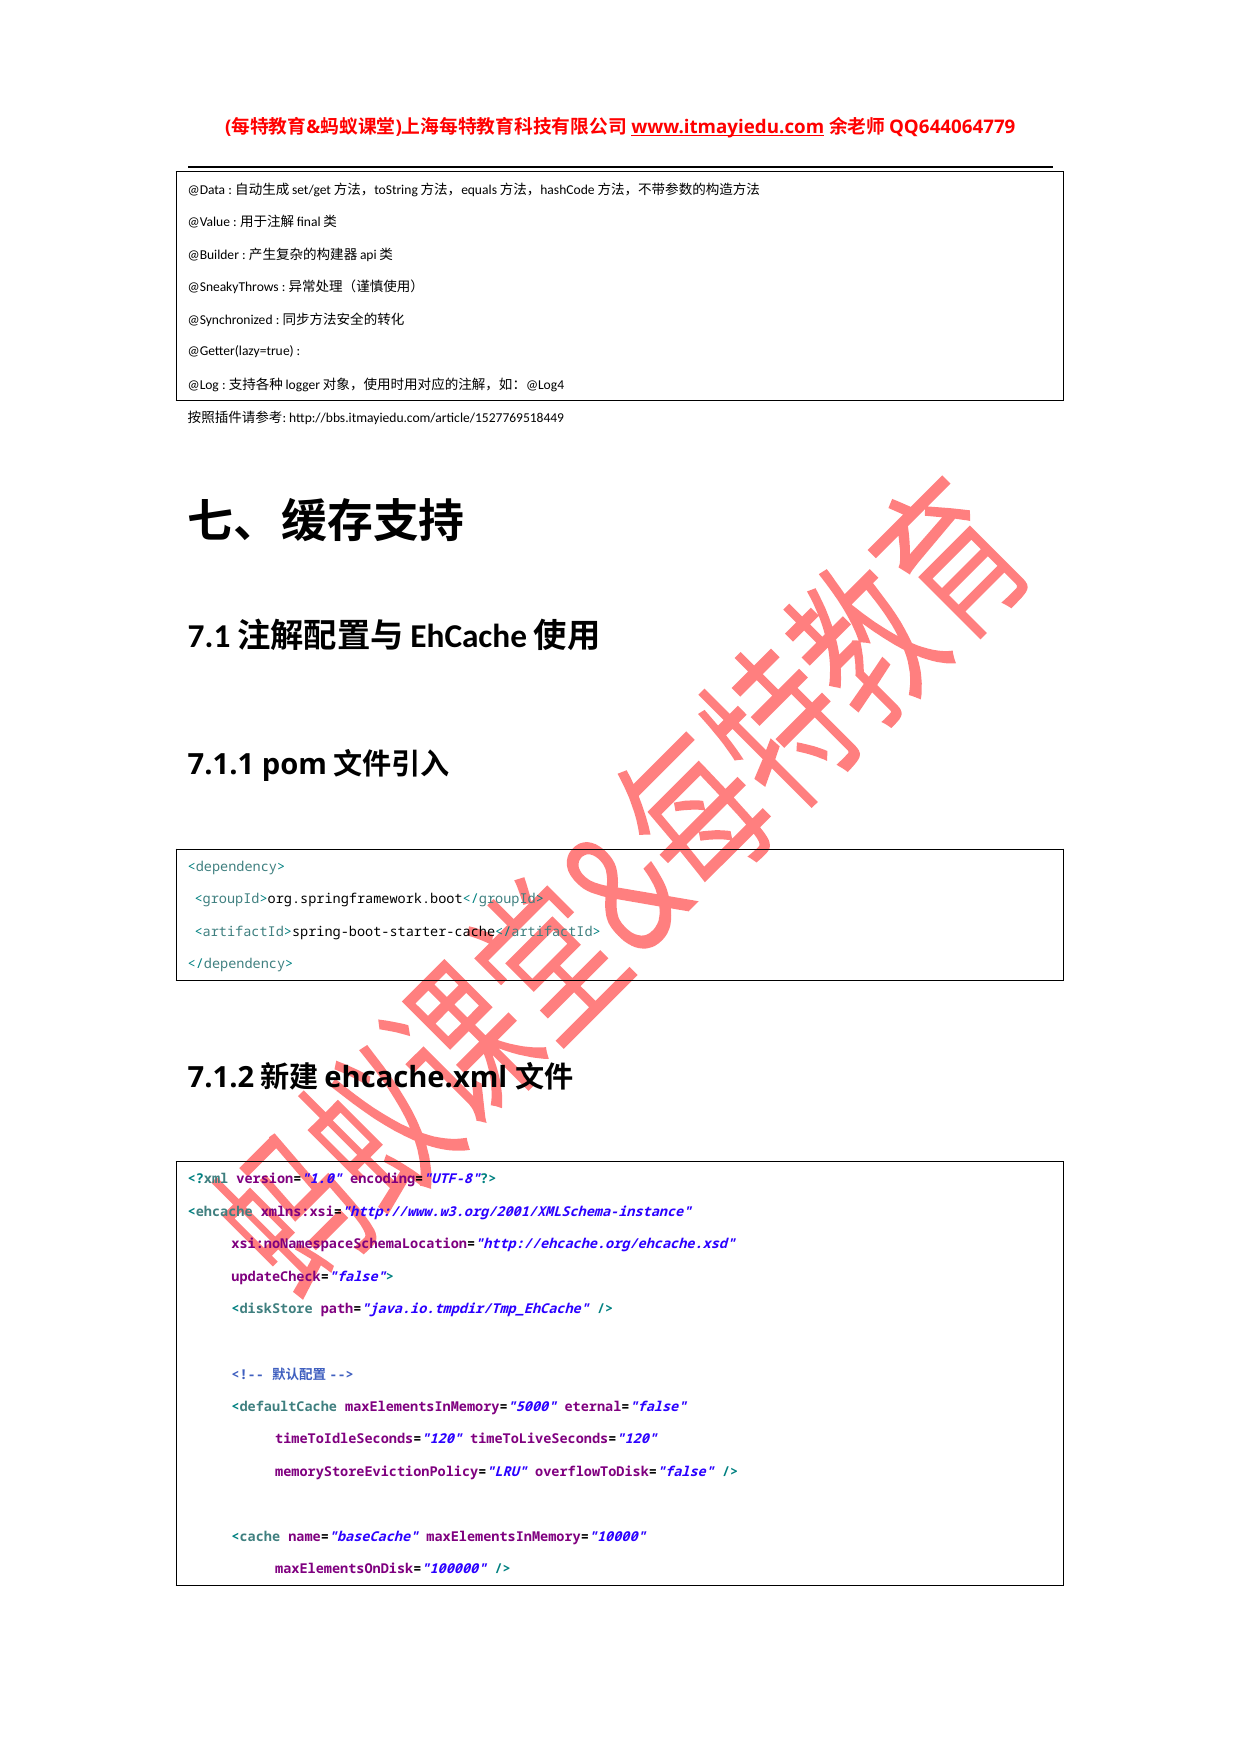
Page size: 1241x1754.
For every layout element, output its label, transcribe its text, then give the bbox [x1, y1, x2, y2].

subtitle 7.1.1 pom文件引入 [187, 729, 1053, 794]
subtitle 7.1注解配置与EhCache使用 [187, 600, 1053, 665]
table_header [177, 1162, 1063, 1584]
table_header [177, 172, 1063, 399]
text 按照插件请参考: http://bbs.itmayiedu.com/article/1527769518449 [187, 401, 1053, 433]
subtitle 缓存支持 [187, 468, 1053, 566]
subtitle 7.1.2新建ehcache.xml 文件 [187, 1042, 1053, 1107]
table_header <dependency> <groupId>org.springframework.boot</groupId> <artifactId>spring-boot-starter-cache</artifactId> </dependency> [177, 850, 1063, 979]
